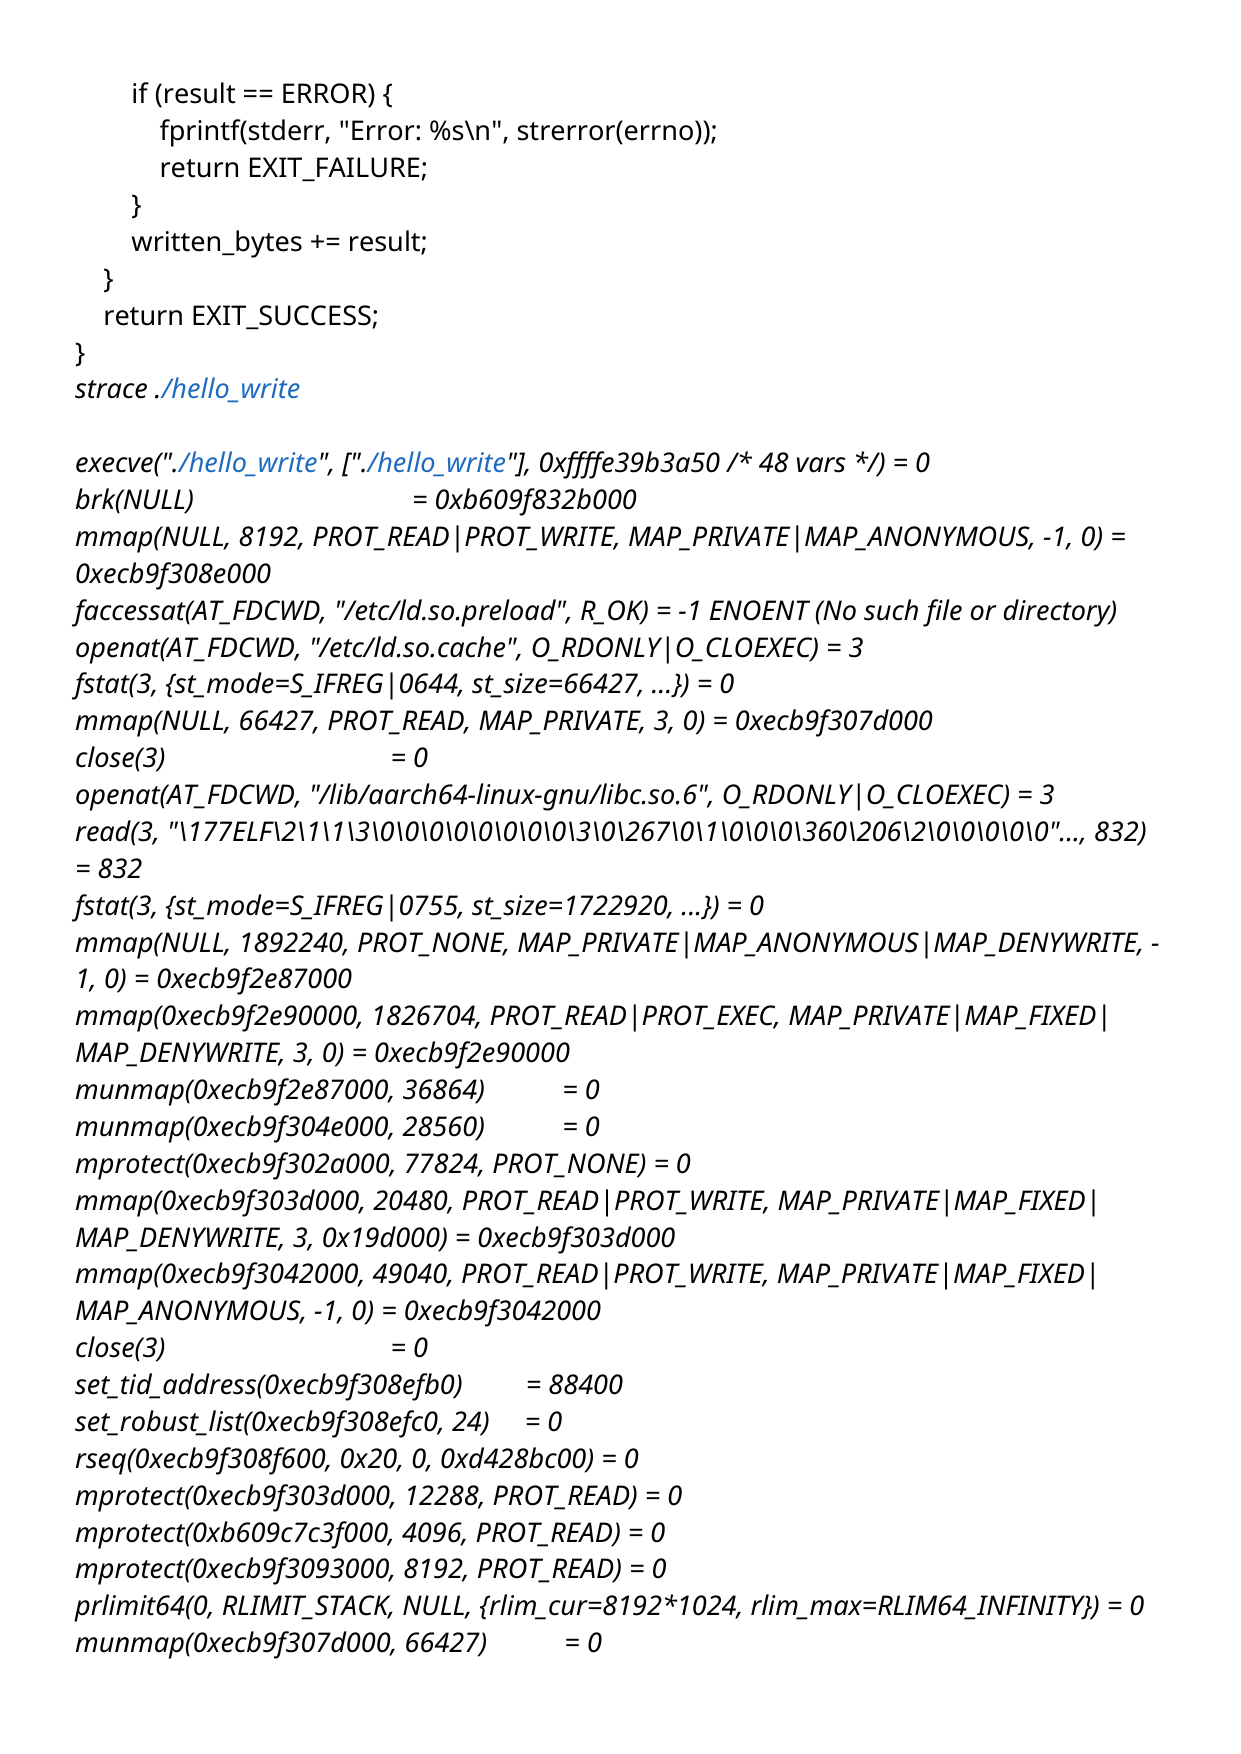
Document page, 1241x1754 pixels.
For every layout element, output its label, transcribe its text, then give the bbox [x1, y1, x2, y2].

text brk(NULL) = 0xb609f832b000 [75, 481, 1165, 517]
text mmap(0xecb9f2e90000, 1826704, PROT_READ|PROT_EXEC, MAP_PRIVATE|MAP_FIXED|MAP_DENYWRITE, 3, 0) = 0xecb9f2e90000 [75, 997, 1165, 1071]
text mprotect(0xecb9f3093000, 8192, PROT_READ) = 0 [75, 1550, 1165, 1587]
text munmap(0xecb9f307d000, 66427) = 0 [75, 1624, 1165, 1661]
text fstat(3, {st_mode=S_IFREG|0644, st_size=66427, ...}) = 0 [75, 665, 1165, 702]
text if (result == ERROR) { [75, 75, 1165, 112]
text mprotect(0xb609c7c3f000, 4096, PROT_READ) = 0 [75, 1513, 1165, 1550]
text mmap(NULL, 1892240, PROT_NONE, MAP_PRIVATE|MAP_ANONYMOUS|MAP_DENYWRITE, -1, 0) = 0xecb9f2e87000 [75, 923, 1165, 997]
text written_bytes += result; [75, 222, 1165, 259]
text rseq(0xecb9f308f600, 0x20, 0, 0xd428bc00) = 0 [75, 1439, 1165, 1476]
text prlimit64(0, RLIMIT_STACK, NULL, {rlim_cur=8192*1024, rlim_max=RLIM64_INFINITY}) = 0 [75, 1587, 1165, 1624]
text faccessat(AT_FDCWD, "/etc/ld.so.preload", R_OK) = -1 ENOENT (No such file or directory) [75, 591, 1165, 628]
text munmap(0xecb9f304e000, 28560) = 0 [75, 1107, 1165, 1144]
text set_tid_address(0xecb9f308efb0) = 88400 [75, 1366, 1165, 1402]
text } [75, 259, 1165, 296]
text munmap(0xecb9f2e87000, 36864) = 0 [75, 1071, 1165, 1107]
text fprintf(stderr, "Error: %s\n", strerror(errno)); [75, 112, 1165, 149]
text fstat(3, {st_mode=S_IFREG|0755, st_size=1722920, ...}) = 0 [75, 886, 1165, 923]
text openat(AT_FDCWD, "/lib/aarch64-linux-gnu/libc.so.6", O_RDONLY|O_CLOEXEC) = 3 [75, 776, 1165, 812]
text mmap(0xecb9f303d000, 20480, PROT_READ|PROT_WRITE, MAP_PRIVATE|MAP_FIXED|MAP_DENYWRITE, 3, 0x19d000) = 0xecb9f303d000 [75, 1181, 1165, 1255]
text mprotect(0xecb9f303d000, 12288, PROT_READ) = 0 [75, 1476, 1165, 1513]
text return EXIT_FAILURE; [75, 149, 1165, 186]
text read(3, "\177ELF\2\1\1\3\0\0\0\0\0\0\0\0\3\0\267\0\1\0\0\0\360\206\2\0\0\0\0\0"..., 832) = 832 [75, 812, 1165, 886]
text close(3) = 0 [75, 1329, 1165, 1366]
text mmap(NULL, 66427, PROT_READ, MAP_PRIVATE, 3, 0) = 0xecb9f307d000 [75, 702, 1165, 739]
text strace ./hello_write [75, 370, 1165, 407]
text mprotect(0xecb9f302a000, 77824, PROT_NONE) = 0 [75, 1144, 1165, 1181]
text return EXIT_SUCCESS; [75, 296, 1165, 333]
text mmap(NULL, 8192, PROT_READ|PROT_WRITE, MAP_PRIVATE|MAP_ANONYMOUS, -1, 0) = 0xecb9f308e000 [75, 517, 1165, 591]
text } [75, 333, 1165, 370]
text execve("./hello_write", ["./hello_write"], 0xffffe39b3a50 /* 48 vars */) = 0 [75, 444, 1165, 481]
text close(3) = 0 [75, 739, 1165, 776]
text } [75, 186, 1165, 222]
text set_robust_list(0xecb9f308efc0, 24) = 0 [75, 1402, 1165, 1439]
text openat(AT_FDCWD, "/etc/ld.so.cache", O_RDONLY|O_CLOEXEC) = 3 [75, 628, 1165, 665]
text mmap(0xecb9f3042000, 49040, PROT_READ|PROT_WRITE, MAP_PRIVATE|MAP_FIXED|MAP_ANONYMOUS, -1, 0) = 0xecb9f3042000 [75, 1255, 1165, 1329]
